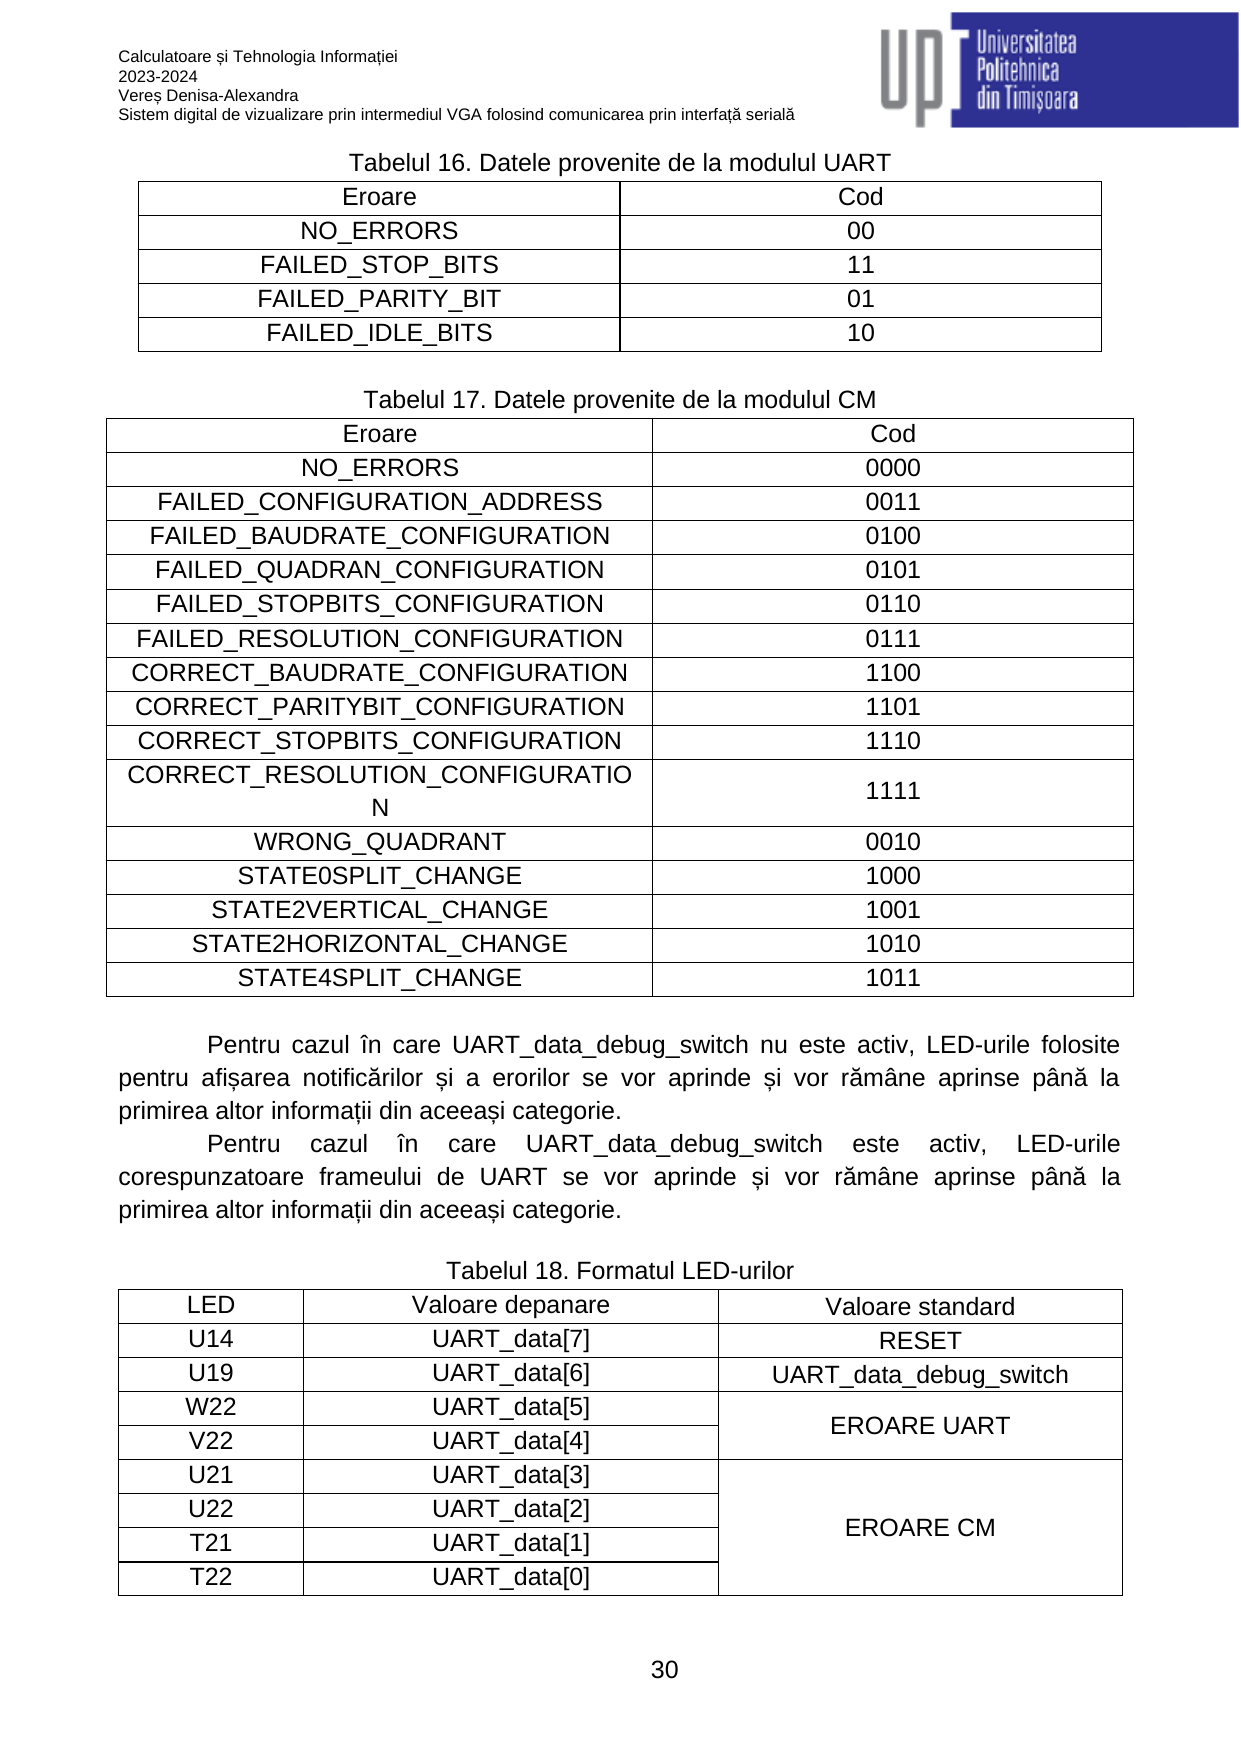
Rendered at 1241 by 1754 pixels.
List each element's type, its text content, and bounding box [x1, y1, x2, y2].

table_cell UART_data[3] [304, 1460, 718, 1493]
table_cell FAILED_STOPBITS_CONFIGURATION [107, 590, 652, 622]
table_cell STATE2HORIZONTAL_CHANGE [107, 929, 652, 962]
table_cell CORRECT_STOPBITS_CONFIGURATION [107, 726, 652, 759]
table_cell 0010 [653, 827, 1133, 860]
table_cell 10 [621, 318, 1101, 351]
text Tabelul 16. Datele provenite de la modulul UART [118, 148, 1122, 176]
table_cell NO_ERRORS [139, 216, 619, 249]
table_cell 1001 [653, 895, 1133, 928]
text Tabelul 17. Datele provenite de la modulul CM [118, 385, 1122, 414]
table_cell 0111 [653, 624, 1133, 657]
table_cell 0000 [653, 453, 1133, 486]
table_cell RESET [719, 1324, 1122, 1357]
text Pentru cazul în care UART_data_debug_switch este activ, LED-urile corespunzatoare frameului de UART se vor aprinde și vor rămâne aprinse până la primirea altor informații din aceeași categorie. [118, 1129, 1122, 1224]
table_cell U14 [119, 1324, 303, 1357]
table_cell UART_data[0] [304, 1563, 718, 1595]
table_cell WRONG_QUADRANT [107, 827, 652, 860]
table_cell U22 [119, 1494, 303, 1527]
table_cell FAILED_RESOLUTION_CONFIGURATION [107, 624, 652, 657]
table_cell 0100 [653, 521, 1133, 554]
table_header Valoare standard [719, 1290, 1122, 1323]
table_cell 0011 [653, 487, 1133, 520]
table_cell 1000 [653, 861, 1133, 894]
table_cell CORRECT_PARITYBIT_CONFIGURATION [107, 692, 652, 725]
table_cell 01 [621, 284, 1101, 317]
table_cell U19 [119, 1358, 303, 1391]
table_cell UART_data[1] [304, 1528, 718, 1561]
table_cell FAILED_QUADRAN_CONFIGURATION [107, 555, 652, 588]
table_cell V22 [119, 1426, 303, 1459]
table_cell U21 [119, 1460, 303, 1493]
table_cell EROARE CM [719, 1460, 1122, 1595]
table_cell STATE4SPLIT_CHANGE [107, 963, 652, 996]
table_cell UART_data[4] [304, 1426, 718, 1459]
table_cell STATE2VERTICAL_CHANGE [107, 895, 652, 928]
text Tabelul 18. Formatul LED-urilor [118, 1256, 1122, 1284]
table_cell UART_data[5] [304, 1392, 718, 1425]
picture [872, 11, 1238, 128]
table_cell STATE0SPLIT_CHANGE [107, 861, 652, 894]
table_header Valoare depanare [304, 1290, 718, 1323]
table_cell NO_ERRORS [107, 453, 652, 486]
table_cell 1010 [653, 929, 1133, 962]
table_cell FAILED_PARITY_BIT [139, 284, 619, 317]
table_cell 1101 [653, 692, 1133, 725]
table_cell CORRECT_RESOLUTION_CONFIGURATION [107, 760, 652, 826]
table_cell 1011 [653, 963, 1133, 996]
table_cell 1110 [653, 726, 1133, 759]
table_header LED [119, 1290, 303, 1323]
table_cell 11 [621, 250, 1101, 283]
table_header Eroare [107, 419, 652, 452]
table_cell CORRECT_BAUDRATE_CONFIGURATION [107, 658, 652, 691]
table_cell FAILED_STOP_BITS [139, 250, 619, 283]
table_cell UART_data_debug_switch [719, 1358, 1122, 1391]
table_header Eroare [139, 182, 619, 215]
table_header Cod [653, 419, 1133, 452]
table_cell 0110 [653, 590, 1133, 622]
table_cell W22 [119, 1392, 303, 1425]
table_cell UART_data[2] [304, 1494, 718, 1527]
table_cell 1100 [653, 658, 1133, 691]
table_cell FAILED_CONFIGURATION_ADDRESS [107, 487, 652, 520]
table_cell FAILED_IDLE_BITS [139, 318, 619, 351]
table_cell 0101 [653, 555, 1133, 588]
table_cell T21 [119, 1528, 303, 1561]
table_header Cod [621, 182, 1101, 215]
table_cell UART_data[7] [304, 1324, 718, 1357]
table_cell UART_data[6] [304, 1358, 718, 1391]
table_cell EROARE UART [719, 1392, 1122, 1459]
table_cell FAILED_BAUDRATE_CONFIGURATION [107, 521, 652, 554]
table_cell T22 [119, 1563, 303, 1595]
table_cell 00 [621, 216, 1101, 249]
text Pentru cazul în care UART_data_debug_switch nu este activ, LED-urile folosite pentru afișarea notificărilor și a erorilor se vor aprinde și vor rămâne aprinse până la primirea altor informații din aceeași categorie. [118, 1030, 1122, 1125]
table_cell 1111 [653, 760, 1133, 826]
